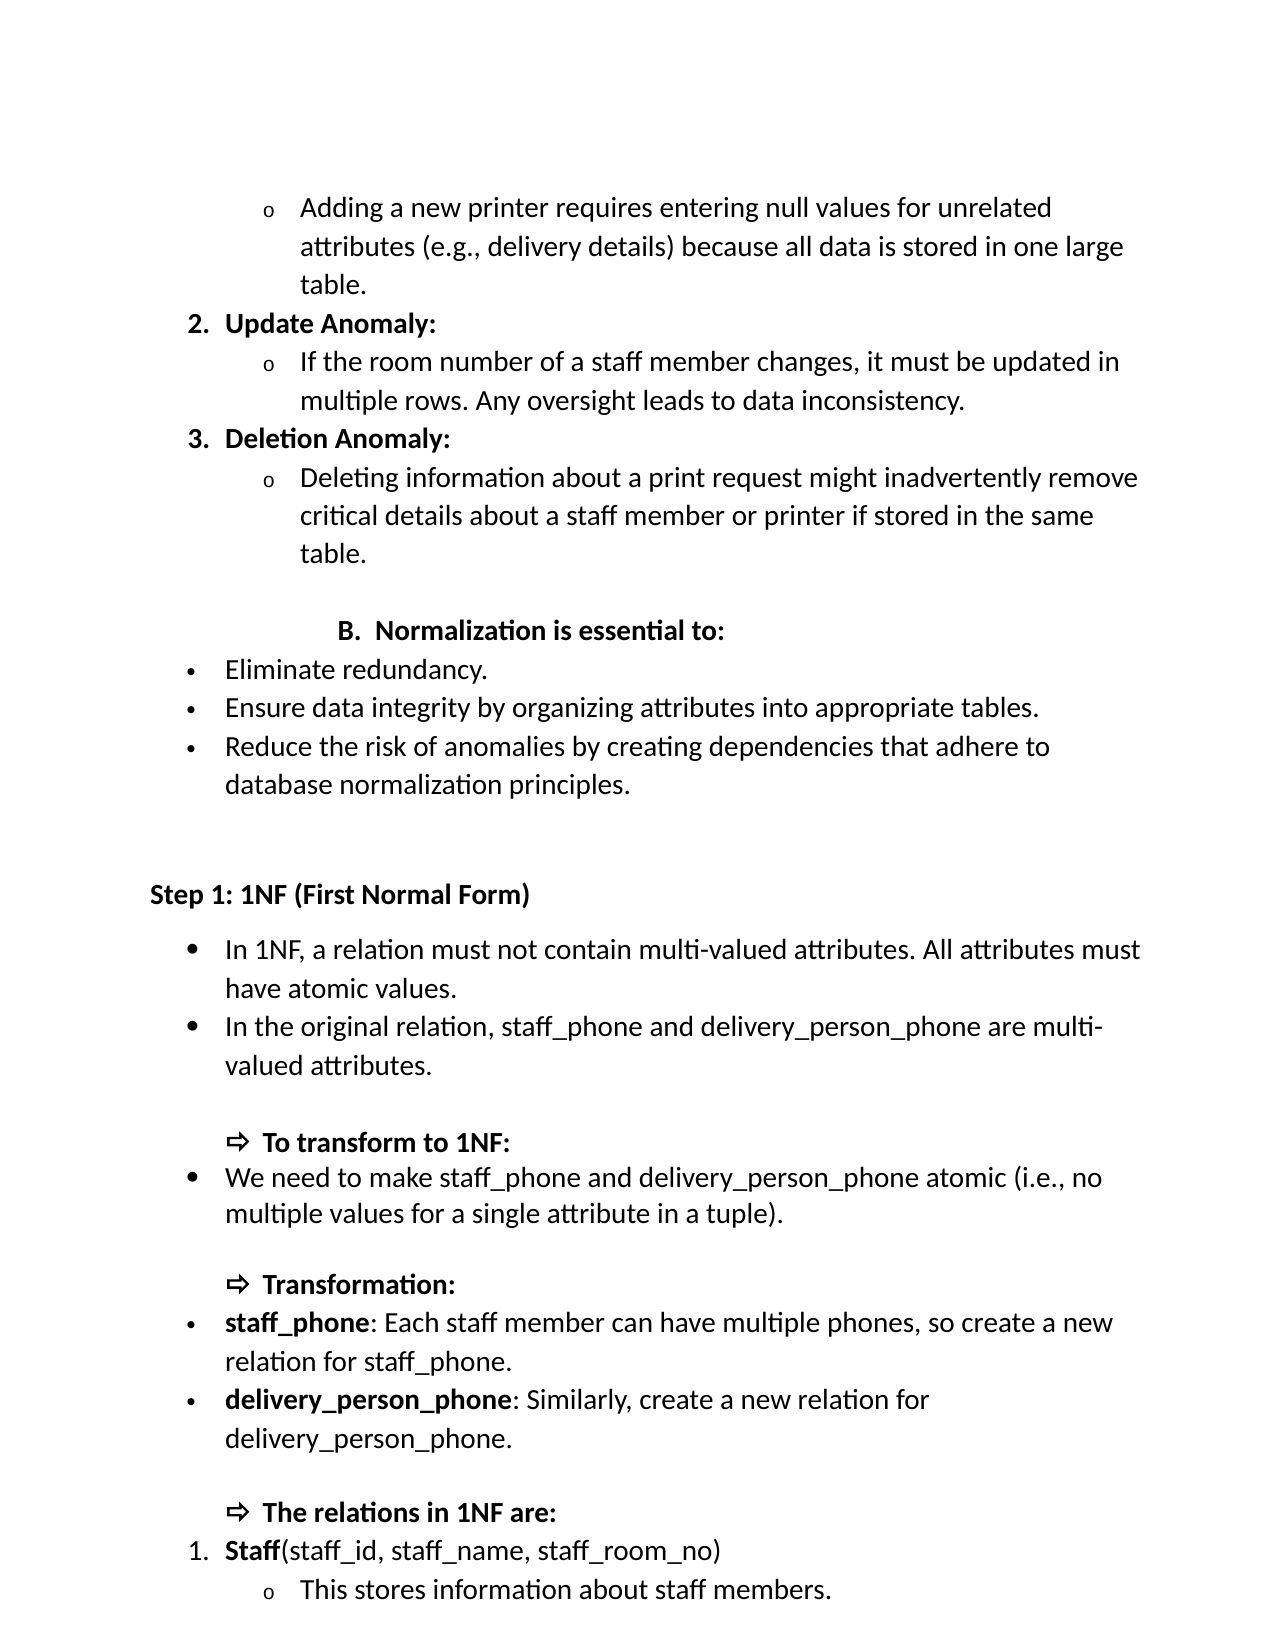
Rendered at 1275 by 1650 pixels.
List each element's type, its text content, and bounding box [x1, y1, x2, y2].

list This stores information about staff members. [262, 1571, 1162, 1606]
list Staff(staff_id, staff_name, staff_room_no) [187, 1532, 1162, 1568]
list Deleting information about a print request might inadvertently remove critical details about a staff member or printer if stored in the same table. [262, 459, 1162, 571]
list Transformation: [225, 1266, 1162, 1302]
list Eliminate redundancy. [187, 651, 1162, 686]
list Normalization is essential to: [337, 612, 1162, 648]
list staff_phone: Each staff member can have multiple phones, so create a new relation for staff_phone. [187, 1304, 1162, 1379]
list In the original relation, staff_phone and delivery_person_phone are multi-valued attributes. [187, 1008, 1162, 1082]
list We need to make staff_phone and delivery_person_phone atomic (i.e., no multiple values for a single attribute in a tuple). [187, 1159, 1162, 1231]
list If the room number of a staff member changes, it must be updated in multiple rows. Any oversight leads to data inconsistency. [262, 343, 1162, 417]
list In 1NF, a relation must not contain multi-valued attributes. All attributes must have atomic values. [187, 931, 1162, 1006]
list Deletion Anomaly: [187, 420, 1162, 456]
list Adding a new printer requires entering null values for unrelated attributes (e.g., delivery details) because all data is stored in one large table. [262, 189, 1162, 302]
text Step 1: 1NF (First Normal Form) [150, 876, 1162, 912]
list Update Anomaly: [187, 305, 1162, 341]
list The relations in 1NF are: [225, 1494, 1162, 1529]
list To transform to 1NF: [225, 1124, 1162, 1159]
list Reduce the risk of anomalies by creating dependencies that adhere to database normalization principles. [187, 728, 1162, 802]
list delivery_person_phone: Similarly, create a new relation for delivery_person_phone. [187, 1381, 1162, 1456]
list Ensure data integrity by organizing attributes into appropriate tables. [187, 689, 1162, 725]
